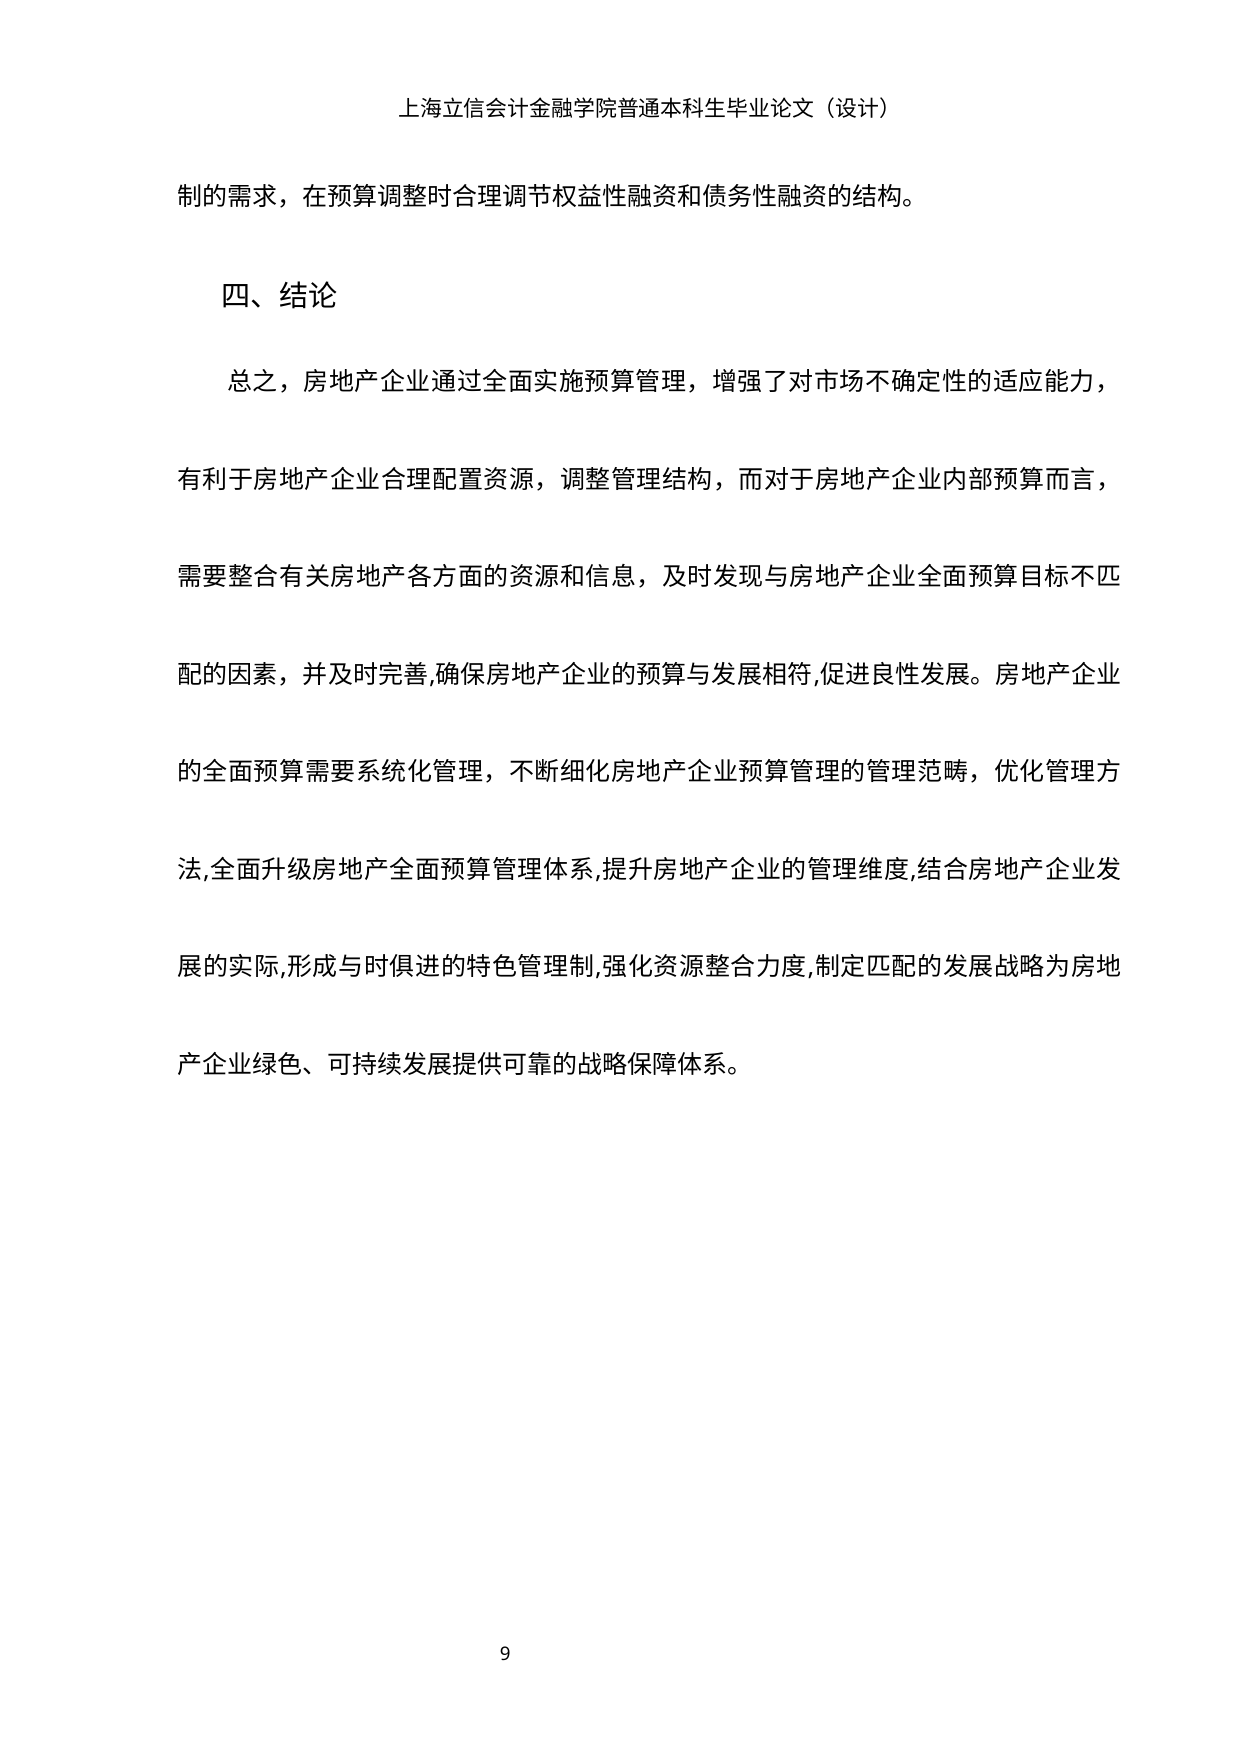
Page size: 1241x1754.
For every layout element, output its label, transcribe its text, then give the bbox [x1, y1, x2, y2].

text 四、结论 [221, 261, 1122, 326]
